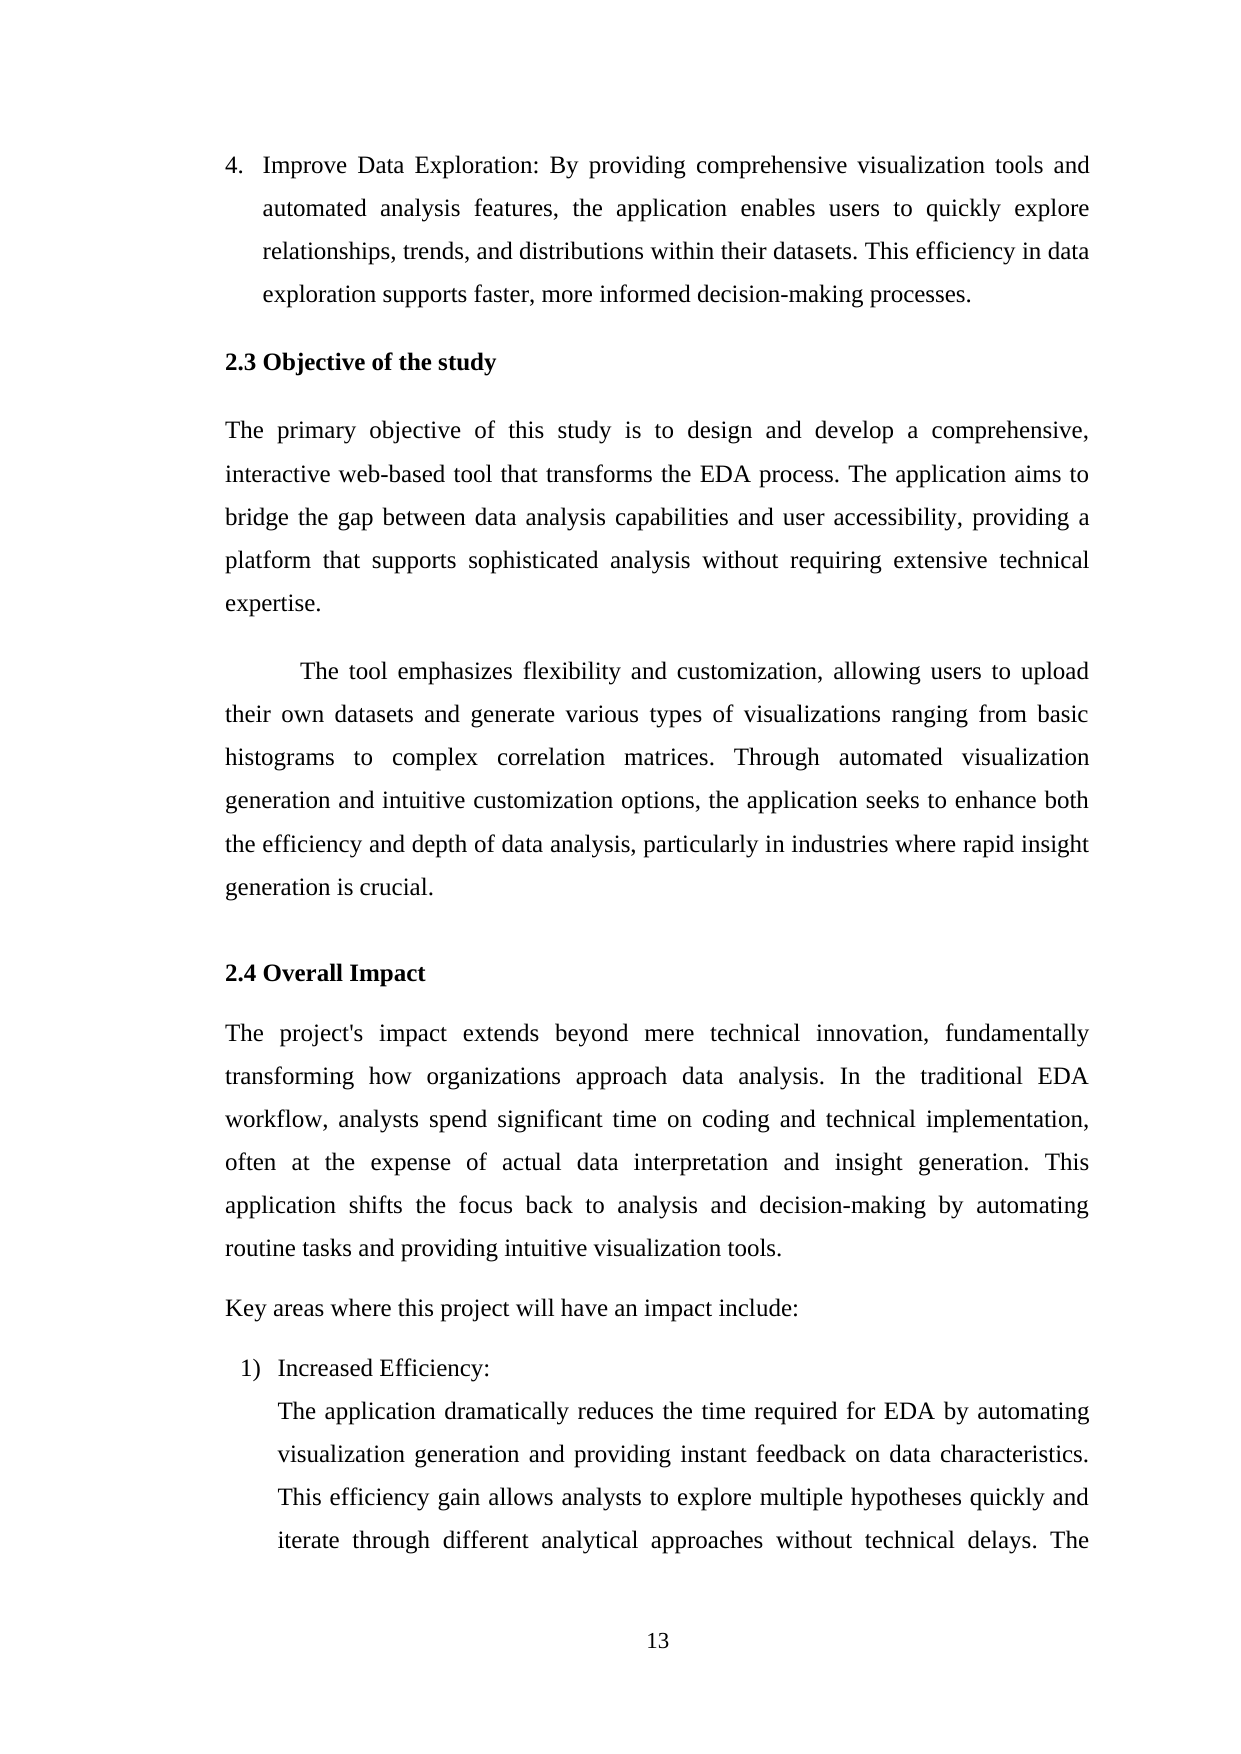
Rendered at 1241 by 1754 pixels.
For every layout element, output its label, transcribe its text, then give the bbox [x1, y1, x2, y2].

text The project's impact extends beyond mere technical innovation, fundamentally transforming how organizations approach data analysis. In the traditional EDA workflow, analysts spend significant time on coding and technical implementation, often at the expense of actual data interpretation and insight generation. This application shifts the focus back to analysis and decision-making by automating routine tasks and providing intuitive visualization tools. [225, 1018, 1090, 1262]
text 2.4 Overall Impact [225, 958, 1090, 987]
text Key areas where this project will have an impact include: [225, 1293, 1090, 1322]
text The tool emphasizes flexibility and customization, allowing users to upload their own datasets and generate various types of visualizations ranging from basic histograms to complex correlation matrices. Through automated visualization generation and intuitive customization options, the application seeks to enhance both the efficiency and depth of data analysis, particularly in industries where rapid insight generation is crucial. [225, 656, 1090, 901]
text 2.3 Objective of the study [225, 347, 1090, 376]
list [277, 1396, 1090, 1554]
list Increased Efficiency: [240, 1353, 1090, 1382]
text The primary objective of this study is to design and develop a comprehensive, interactive web-based tool that transforms the EDA process. The application aims to bridge the gap between data analysis capabilities and user accessibility, providing a platform that supports sophisticated analysis without requiring extensive technical expertise. [225, 416, 1090, 617]
list Improve Data Exploration: By providing comprehensive visualization tools and automated analysis features, the application enables users to quickly explore relationships, trends, and distributions within their datasets. This efficiency in data exploration supports faster, more informed decision-making processes. [225, 150, 1090, 308]
